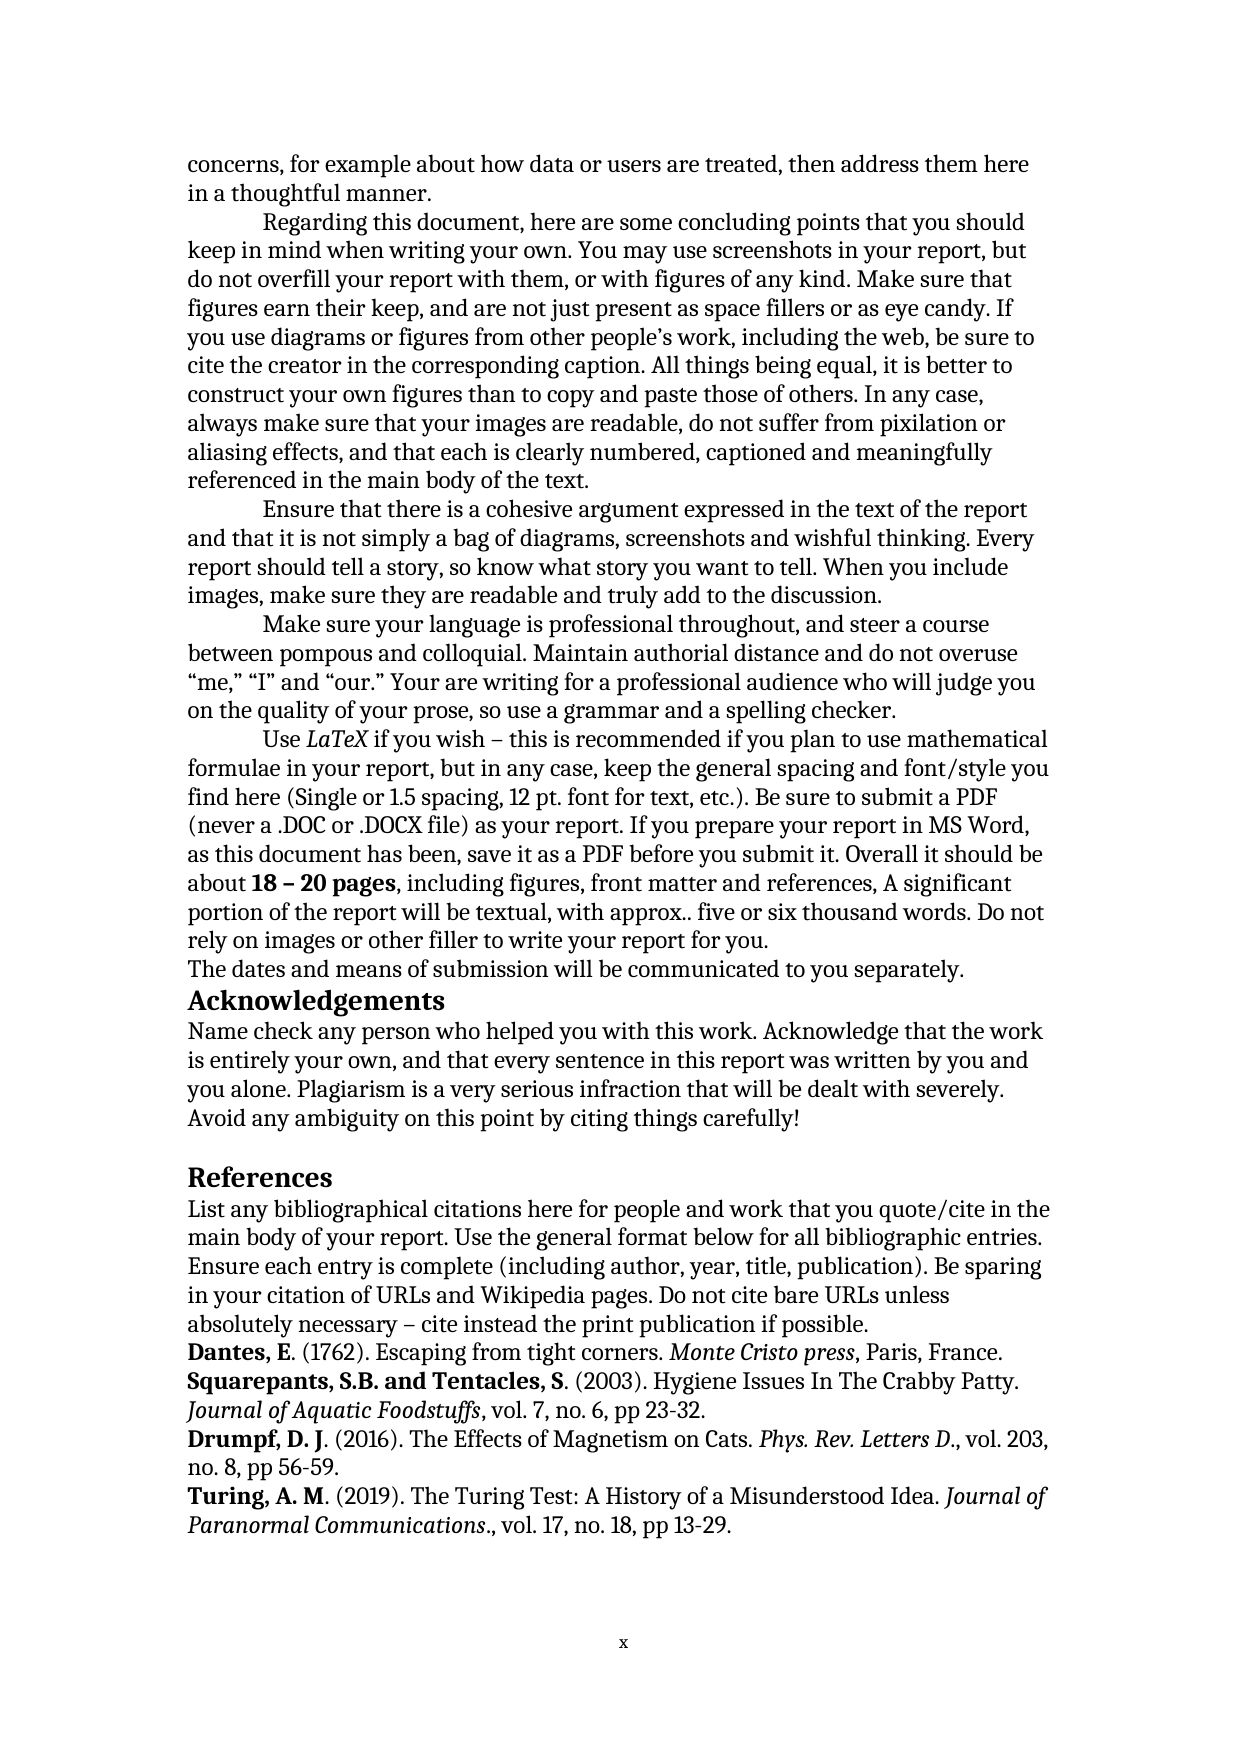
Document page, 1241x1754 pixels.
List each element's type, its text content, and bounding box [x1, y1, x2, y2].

text Regarding this document, here are some concluding points that you should keep in mind when writing your own. You may use screenshots in your report, but do not overfill your report with them, or with figures of any kind. Make sure that figures earn their keep, and are not just present as space fillers or as eye candy. If you use diagrams or figures from other people’s work, including the web, be sure to cite the creator in the corresponding caption. All things being equal, it is better to construct your own figures than to copy and paste those of others. In any case, always make sure that your images are readable, do not suffer from pixilation or aliasing effects, and that each is clearly numbered, captioned and meaningfully referenced in the main body of the text. [187, 207, 1053, 495]
text The dates and means of submission will be communicated to you separately. [187, 955, 1053, 984]
text Drumpf, D. J. (2016). The Effects of Magnetism on Cats. Phys. Rev. Letters D., vol. 203, no. 8, pp 56-59. [187, 1424, 1053, 1482]
text Acknowledgements [187, 984, 1053, 1017]
text List any bibliographical citations here for people and work that you quote/cite in the main body of your report. Use the general format below for all bibliographic entries. Ensure each entry is complete (including author, year, title, publication). Be sparing in your citation of URLs and Wikipedia pages. Do not cite bare URLs unless absolutely necessary – cite instead the print publication if possible. [187, 1194, 1053, 1338]
text Name check any person who helped you with this work. Acknowledge that the work is entirely your own, and that every sentence in this report was written by you and you alone. Plagiarism is a very serious infraction that will be dealt with severely. Avoid any ambiguity on this point by citing things carefully! [187, 1017, 1053, 1132]
text Dantes, E. (1762). Escaping from tight corners. Monte Cristo press, Paris, France. [187, 1338, 1053, 1367]
text Squarepants, S.B. and Tentacles, S. (2003). Hygiene Issues In The Crabby Patty. Journal of Aquatic Foodstuffs, vol. 7, no. 6, pp 23-32. [187, 1367, 1053, 1424]
text Use LaTeX if you wish – this is recommended if you plan to use mathematical formulae in your report, but in any case, keep the general spacing and font/style you find here (Single or 1.5 spacing, 12 pt. font for text, etc.). Be sure to submit a PDF (never a .DOC or .DOCX file) as your report. If you prepare your report in MS Word, as this document has been, save it as a PDF before you submit it. Overall it should be about 18 – 20 pages, including figures, front matter and references, A significant portion of the report will be textual, with approx.. five or six thousand words. Do not rely on images or other filler to write your report for you. [187, 725, 1053, 955]
text Make sure your language is professional throughout, and steer a course between pompous and colloquial. Maintain authorial distance and do not overuse “me,” “I” and “our.” Your are writing for a professional audience who will judge you on the quality of your prose, so use a grammar and a spelling checker. [187, 610, 1053, 725]
text Ensure that there is a cohesive argument expressed in the text of the report and that it is not simply a bag of diagrams, screenshots and wishful thinking. Every report should tell a story, so know what story you want to tell. When you include images, make sure they are readable and truly add to the discussion. [187, 495, 1053, 610]
text References [187, 1161, 1053, 1194]
text Turing, A. M. (2019). The Turing Test: A History of a Misunderstood Idea. Journal of Paranormal Communications., vol. 17, no. 18, pp 13-29. [187, 1482, 1053, 1539]
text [187, 150, 1053, 207]
